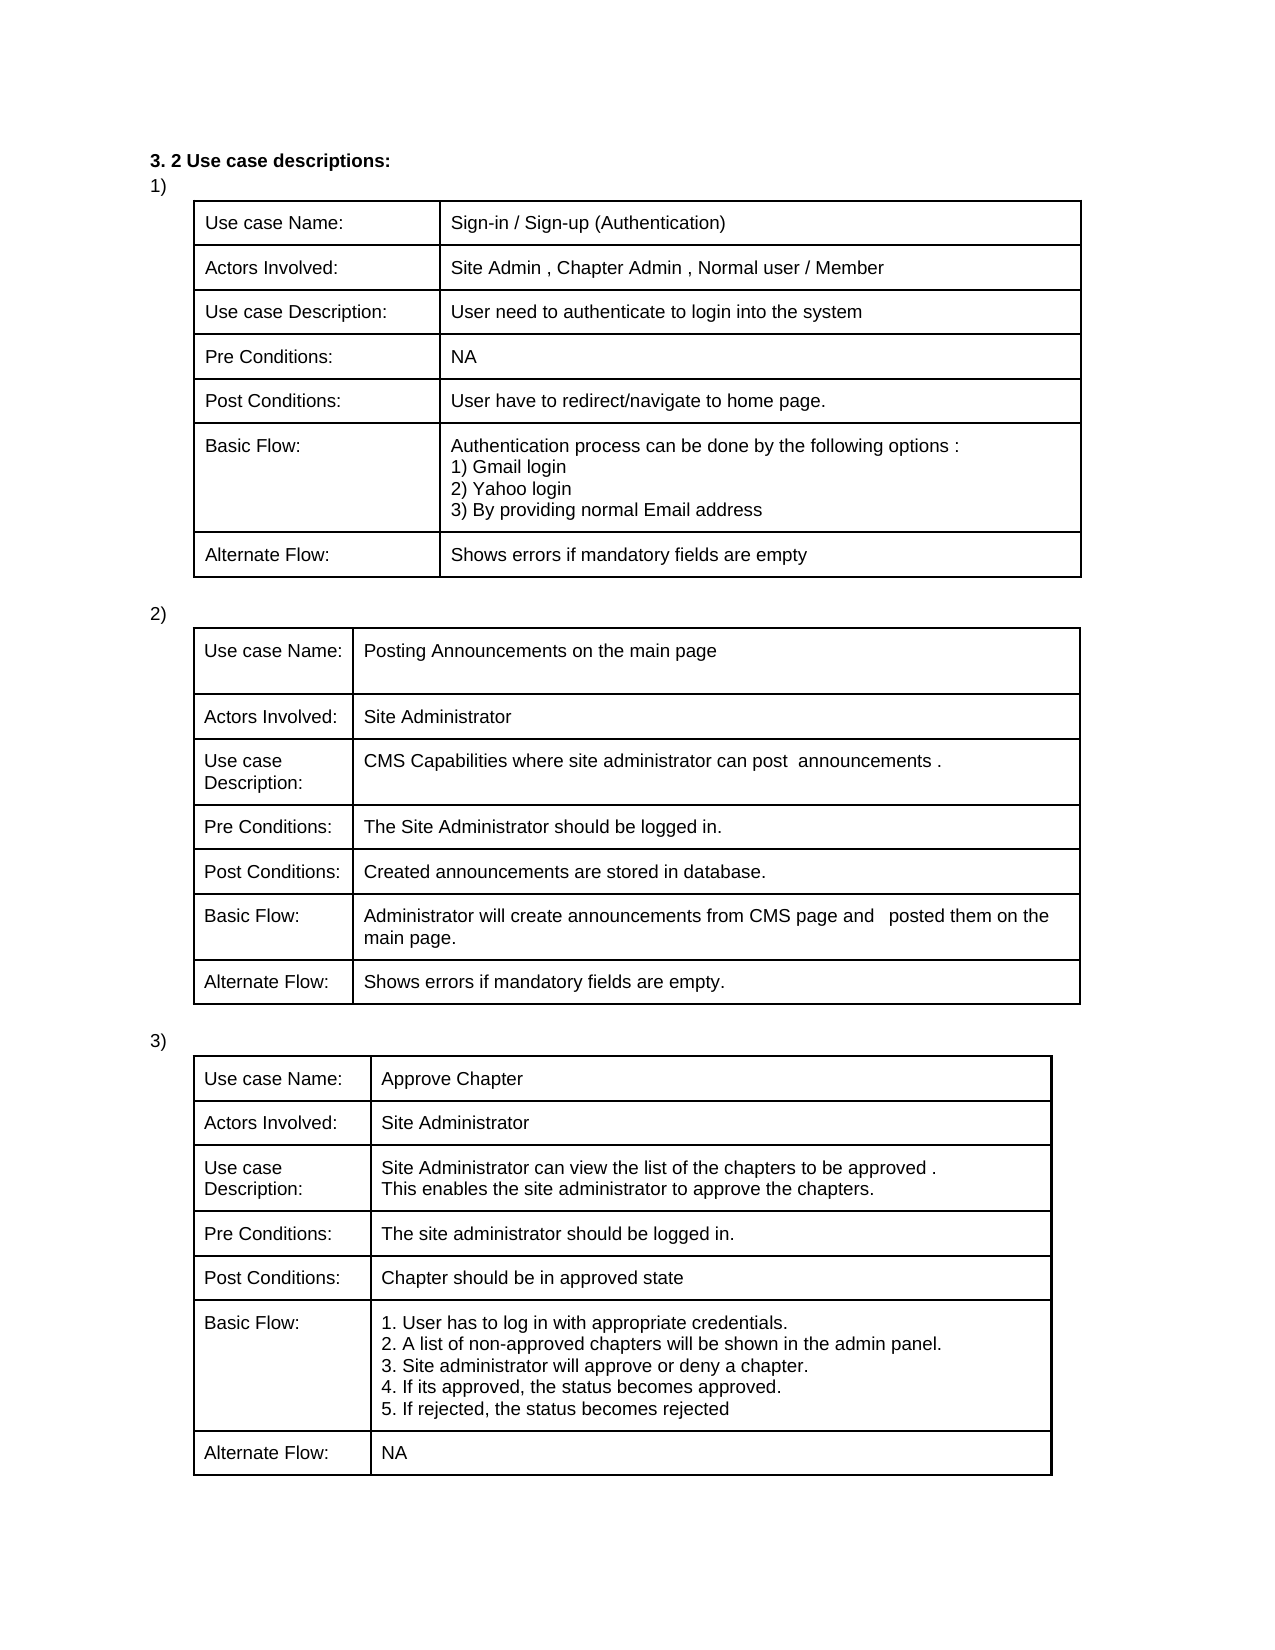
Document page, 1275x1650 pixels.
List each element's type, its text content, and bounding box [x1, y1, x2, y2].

table_header Posting Announcements on the main page [354, 629, 1079, 693]
table_cell Actors Involved: [195, 246, 439, 288]
table_cell Site Admin , Chapter Admin , Normal user / Member [441, 246, 1080, 288]
table_cell Alternate Flow: [195, 533, 439, 576]
table_cell Shows errors if mandatory fields are empty. [354, 961, 1079, 1003]
table_cell User have to redirect/navigate to home page. [441, 380, 1080, 422]
table_cell NA [372, 1432, 1050, 1474]
table_cell Site Administrator [354, 695, 1079, 738]
table_cell Post Conditions: [195, 1257, 370, 1299]
table_cell Post Conditions: [195, 850, 352, 893]
table_cell Alternate Flow: [195, 1432, 370, 1474]
table_cell Pre Conditions: [195, 806, 352, 848]
table_cell The Site Administrator should be logged in. [354, 806, 1079, 848]
text 3) [150, 1030, 1125, 1052]
table_cell Created announcements are stored in database. [354, 850, 1079, 893]
table_header Use case Name: [195, 1057, 370, 1099]
table_cell The site administrator should be logged in. [372, 1212, 1050, 1254]
table_cell Use case Description: [195, 740, 352, 804]
table_cell Site Administrator can view the list of the chapters to be approved . This enables the site administrator to approve the chapters. [372, 1146, 1050, 1210]
table_cell NA [441, 335, 1080, 377]
table_cell Site Administrator [372, 1102, 1050, 1144]
table_cell Basic Flow: [195, 895, 352, 959]
table_header Sign-in / Sign-up (Authentication) [441, 202, 1080, 244]
table_cell Basic Flow: [195, 424, 439, 531]
table_cell Alternate Flow: [195, 961, 352, 1003]
table_header Use case Name: [195, 202, 439, 244]
table_cell Shows errors if mandatory fields are empty [441, 533, 1080, 576]
table_cell Post Conditions: [195, 380, 439, 422]
table_cell CMS Capabilities where site administrator can post announcements . [354, 740, 1079, 804]
table_header Use case Name: [195, 629, 352, 693]
table_cell Administrator will create announcements from CMS page and posted them on the main page. [354, 895, 1079, 959]
table_cell 1. User has to log in with appropriate credentials. 2. A list of non-approved chapters will be shown in the admin panel. 3. Site administrator will approve or deny a chapter. 4. If its approved, the status becomes approved. 5. If rejected, the status becomes rejected [372, 1301, 1050, 1430]
text 2) [150, 602, 1125, 624]
table_cell Actors Involved: [195, 695, 352, 738]
table_cell Basic Flow: [195, 1301, 370, 1430]
table_cell Pre Conditions: [195, 335, 439, 377]
text 1) [150, 175, 1125, 196]
table_cell Use case Description: [195, 1146, 370, 1210]
table_cell Authentication process can be done by the following options : 1) Gmail login 2) Yahoo login 3) By providing normal Email address [441, 424, 1080, 531]
text 3. 2 Use case descriptions: [150, 150, 1125, 172]
table_cell Chapter should be in approved state [372, 1257, 1050, 1299]
table_cell Pre Conditions: [195, 1212, 370, 1254]
table_cell Use case Description: [195, 291, 439, 333]
table_header Approve Chapter [372, 1057, 1050, 1099]
table_cell User need to authenticate to login into the system [441, 291, 1080, 333]
table_cell Actors Involved: [195, 1102, 370, 1144]
